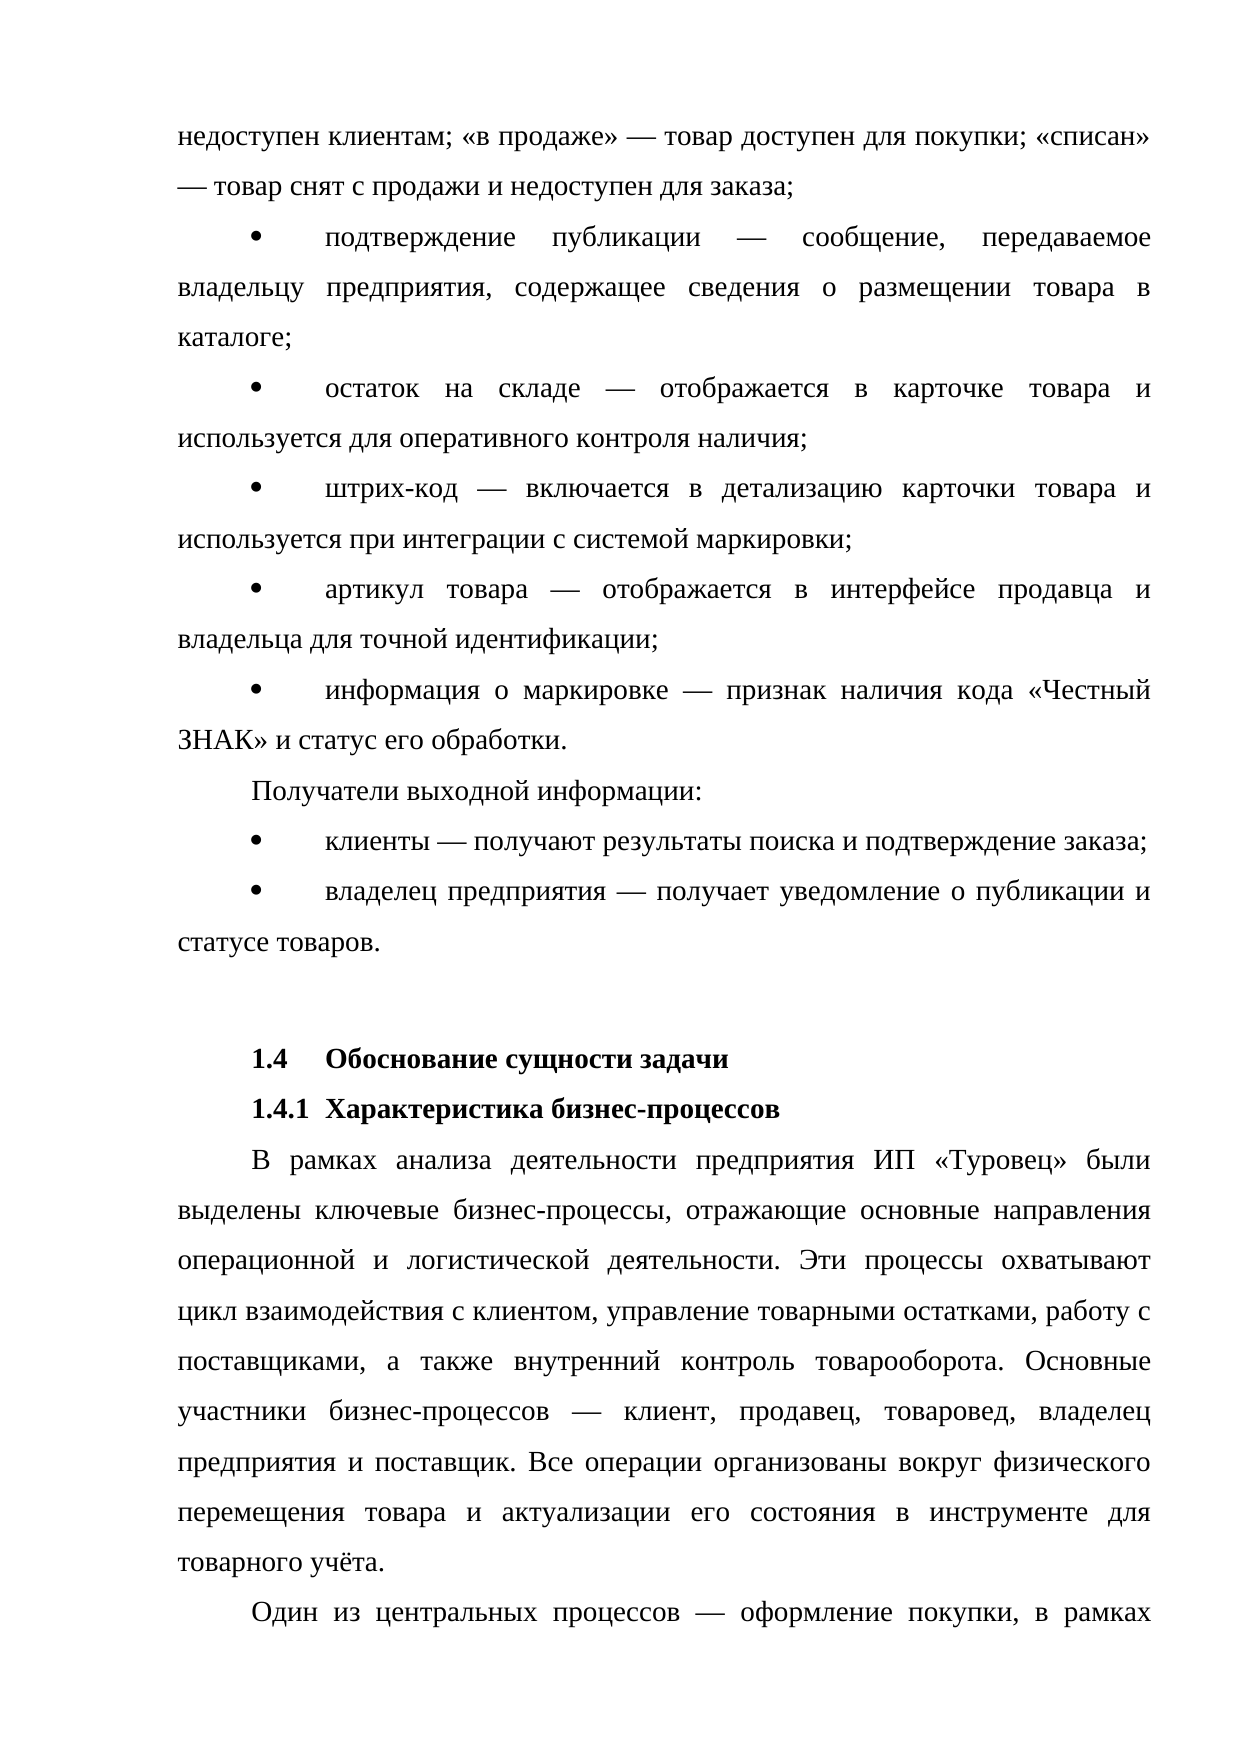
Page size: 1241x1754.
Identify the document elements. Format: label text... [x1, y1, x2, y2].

list штрих-код — включается в детализацию карточки товара и используется при интеграции с системой маркировки; [177, 471, 1152, 554]
list подтверждение публикации — сообщение, передаваемое владельцу предприятия, содержащее сведения о размещении товара в каталоге; [177, 219, 1152, 353]
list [177, 118, 1152, 202]
list Обоснование сущности задачи [177, 1041, 1152, 1075]
list информация о маркировке — признак наличия кода «Честный ЗНАК» и статус его обработки. [177, 672, 1152, 756]
list артикул товара — отображается в интерфейсе продавца и владельца для точной идентификации; [177, 571, 1152, 655]
list клиенты — получают результаты поиска и подтверждение заказа; [177, 823, 1152, 857]
list Характеристика бизнес-процессов [177, 1091, 1152, 1125]
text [177, 1594, 1152, 1628]
list остаток на складе — отображается в карточке товара и используется для оперативного контроля наличия; [177, 370, 1152, 454]
list владелец предприятия — получает уведомление о публикации и статусе товаров. [177, 873, 1152, 957]
text Получатели выходной информации: [177, 773, 1152, 806]
text В рамках анализа деятельности предприятия ИП «Туровец» были выделены ключевые бизнес-процессы, отражающие основные направления операционной и логистической деятельности. Эти процессы охватывают цикл взаимодействия с клиентом, управление товарными остатками, работу с поставщиками, а также внутренний контроль товарооборота. Основные участники бизнес-процессов — клиент, продавец, товаровед, владелец предприятия и поставщик. Все операции организованы вокруг физического перемещения товара и актуализации его состояния в инструменте для товарного учёта. [177, 1142, 1152, 1578]
